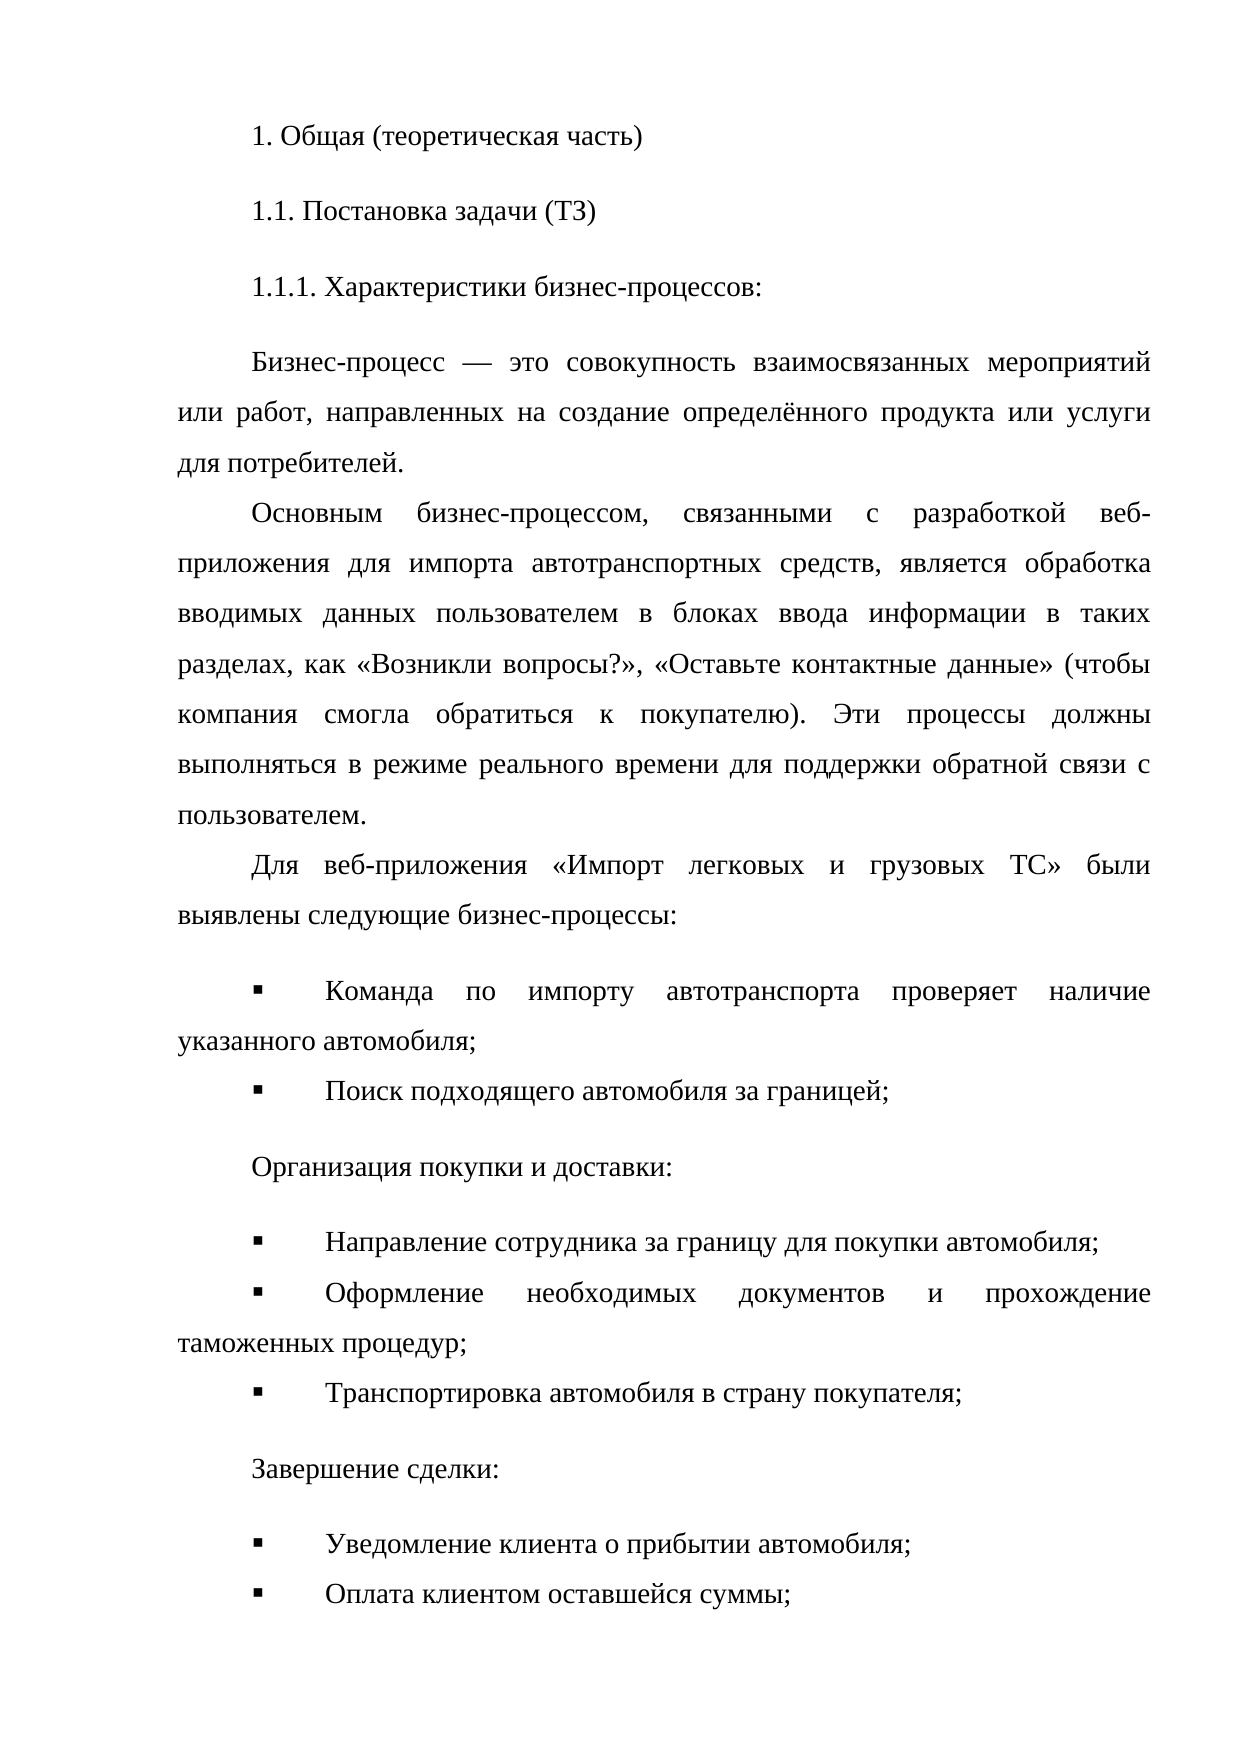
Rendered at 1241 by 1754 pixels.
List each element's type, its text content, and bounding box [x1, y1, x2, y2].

subtitle 1.1. Постановка задачи (ТЗ) [177, 193, 1152, 227]
list Оформление необходимых документов и прохождение таможенных процедур; [177, 1275, 1152, 1359]
list Оплата клиентом оставшейся суммы; [177, 1577, 1152, 1610]
text Организация покупки и доставки: [177, 1149, 1152, 1182]
text Бизнес-процесс — это совокупность взаимосвязанных мероприятий или работ, направленных на создание определённого продукта или услуги для потребителей. [177, 344, 1152, 478]
text Для веб-приложения «Импорт легковых и грузовых ТС» были выявлены следующие бизнес-процессы: [177, 847, 1152, 931]
list Команда по импорту автотранспорта проверяет наличие указанного автомобиля; [177, 973, 1152, 1057]
list Транспортировка автомобиля в страну покупателя; [177, 1375, 1152, 1409]
subtitle 1. Общая (теоретическая часть) [177, 118, 1152, 152]
subtitle 1.1.1. Характеристики бизнес-процессов: [177, 269, 1152, 302]
text Основным бизнес-процессом, связанными с разработкой веб-приложения для импорта автотранспортных средств, является обработка вводимых данных пользователем в блоках ввода информации в таких разделах, как «Возникли вопросы?», «Оставьте контактные данные» (чтобы компания смогла обратиться к покупателю). Эти процессы должны выполняться в режиме реального времени для поддержки обратной связи с пользователем. [177, 495, 1152, 830]
list Уведомление клиента о прибытии автомобиля; [177, 1526, 1152, 1560]
list Направление сотрудника за границу для покупки автомобиля; [177, 1224, 1152, 1258]
text Завершение сделки: [177, 1451, 1152, 1484]
list Поиск подходящего автомобиля за границей; [177, 1073, 1152, 1107]
